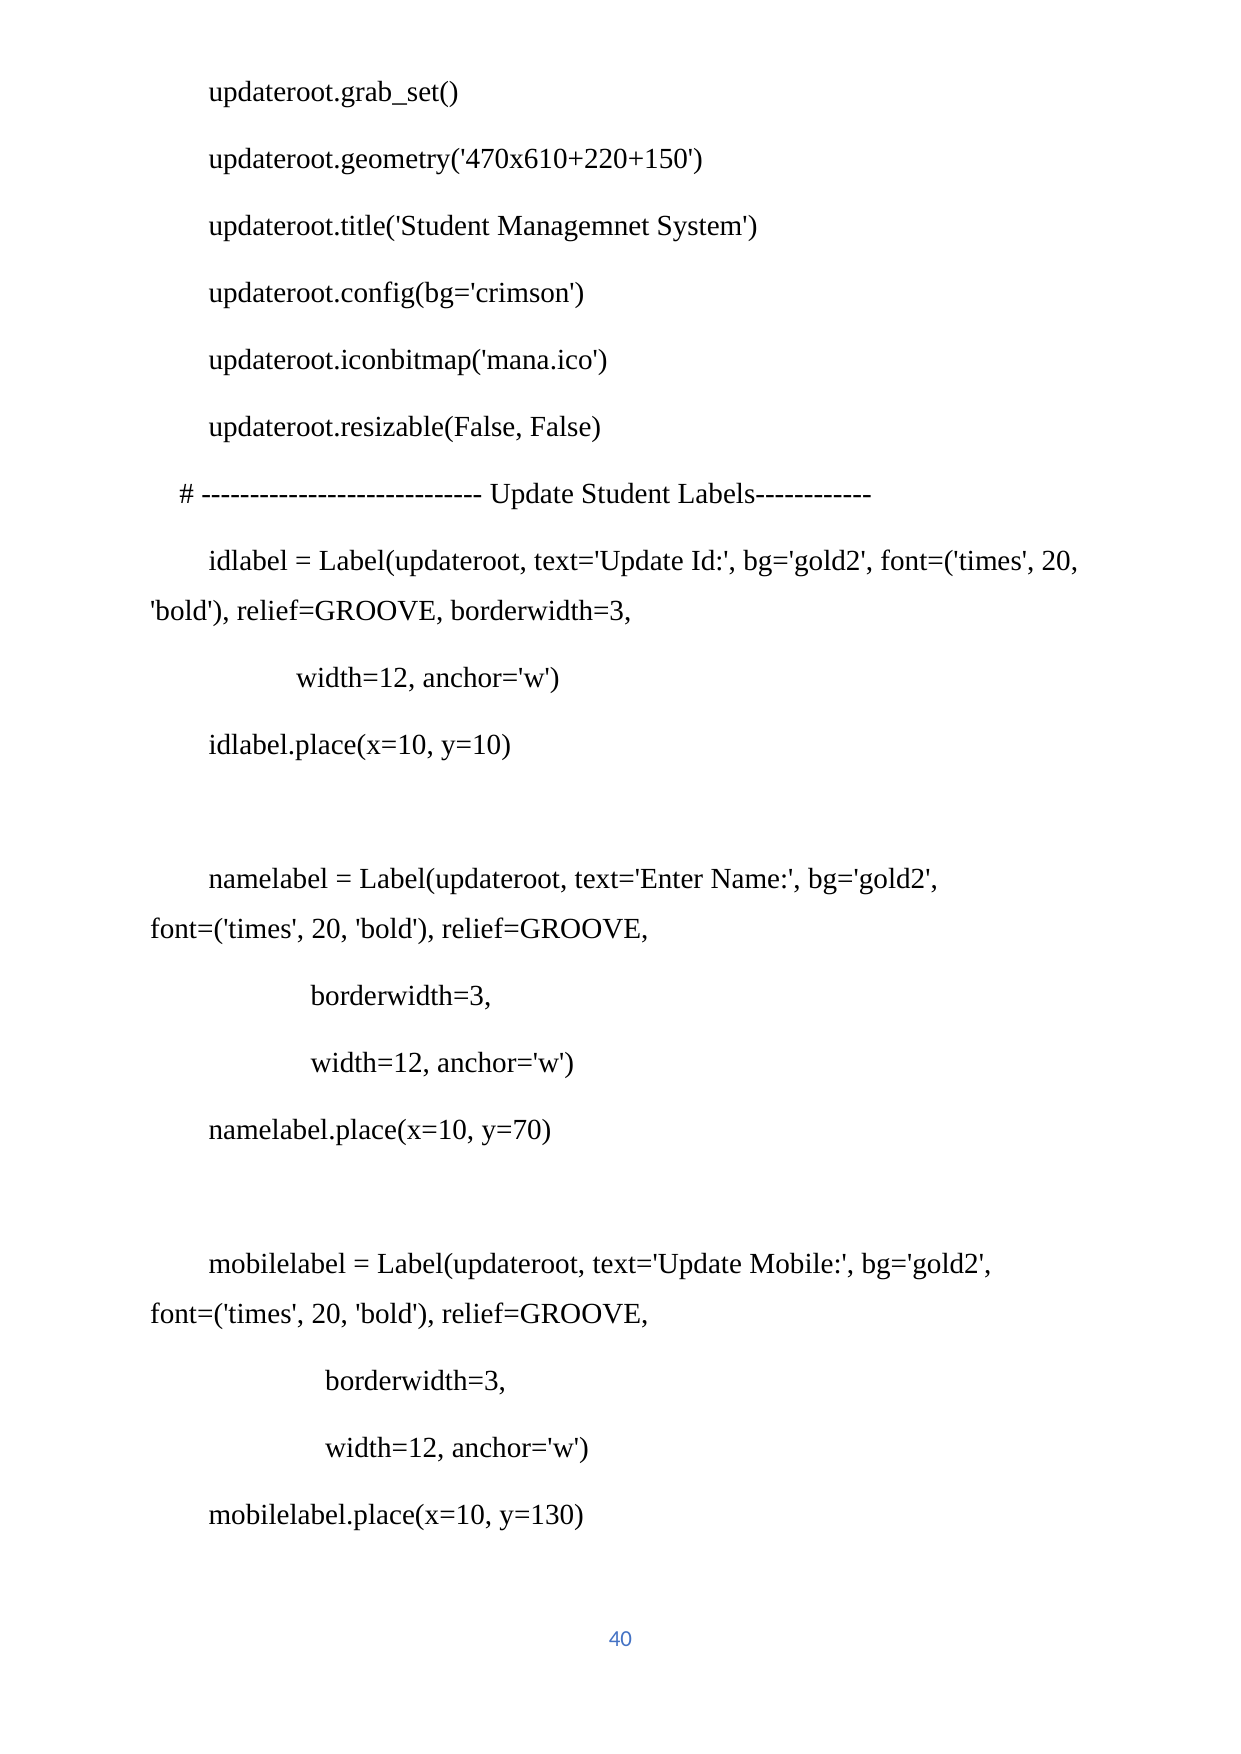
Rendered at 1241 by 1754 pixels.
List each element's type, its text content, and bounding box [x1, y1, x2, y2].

text idlabel = Label(updateroot, text='Update Id:', bg='gold2', font=('times', 20, 'bold'), relief=GROOVE, borderwidth=3, [150, 543, 1090, 627]
text updateroot.title('Student Managemnet System') [150, 208, 1090, 241]
text updateroot.grab_set() [150, 74, 1090, 107]
text mobilelabel.place(x=10, y=130) [150, 1497, 1090, 1531]
text updateroot.config(bg='crimson') [150, 275, 1090, 308]
text borderwidth=3, [150, 978, 1090, 1012]
text namelabel = Label(updateroot, text='Enter Name:', bg='gold2', font=('times', 20, 'bold'), relief=GROOVE, [150, 861, 1090, 945]
text width=12, anchor='w') [150, 1045, 1090, 1079]
text idlabel.place(x=10, y=10) [150, 727, 1090, 761]
text updateroot.iconbitmap('mana.ico') [150, 342, 1090, 375]
text # ----------------------------- Update Student Labels------------ [150, 476, 1090, 509]
text width=12, anchor='w') [150, 1430, 1090, 1464]
text updateroot.resizable(False, False) [150, 409, 1090, 442]
text updateroot.geometry('470x610+220+150') [150, 141, 1090, 174]
text width=12, anchor='w') [150, 660, 1090, 693]
text mobilelabel = Label(updateroot, text='Update Mobile:', bg='gold2', font=('times', 20, 'bold'), relief=GROOVE, [150, 1246, 1090, 1330]
text namelabel.place(x=10, y=70) [150, 1112, 1090, 1146]
text borderwidth=3, [150, 1363, 1090, 1397]
